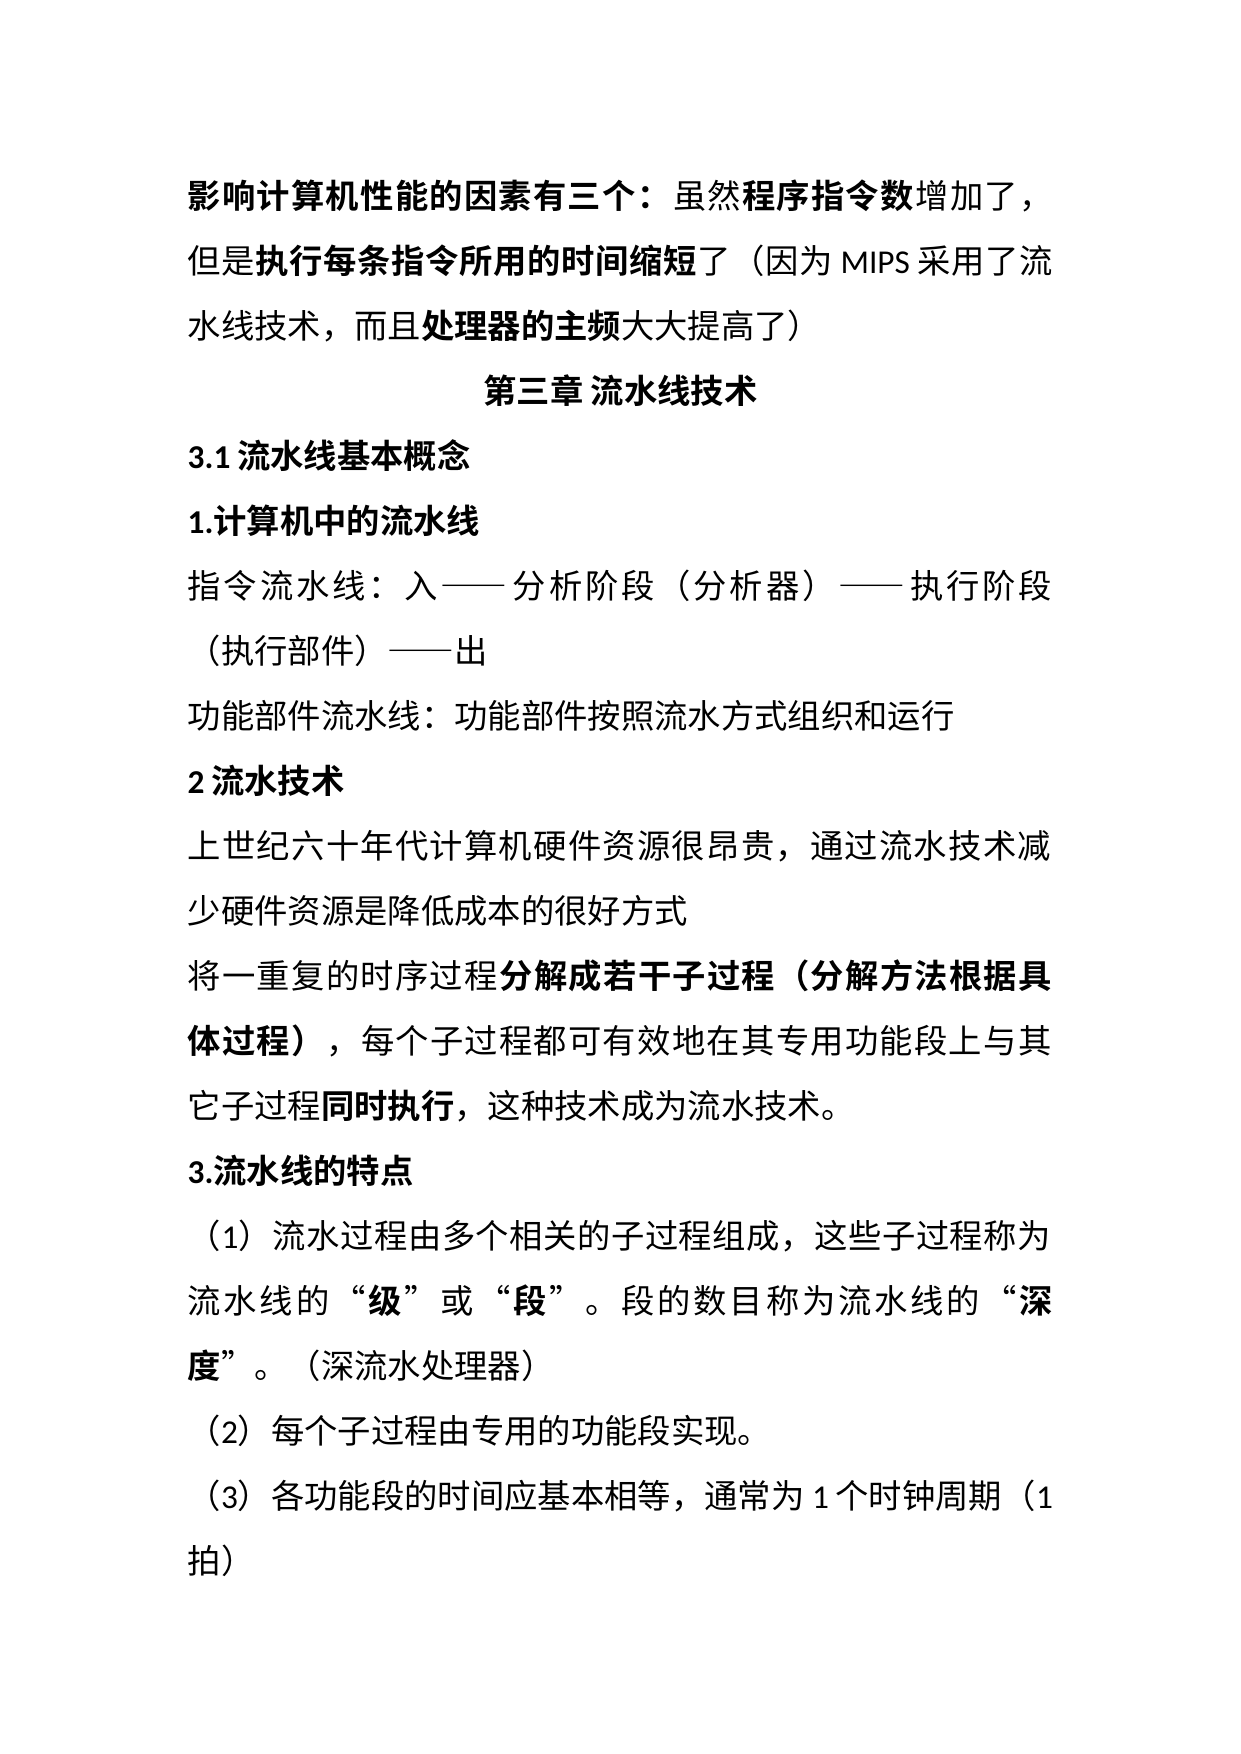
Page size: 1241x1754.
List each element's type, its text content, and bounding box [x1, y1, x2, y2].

text 1.计算机中的流水线 [187, 487, 1053, 552]
text 3.流水线的特点 [187, 1137, 1053, 1202]
text 2流水技术 [187, 747, 1053, 812]
text 3.1流水线基本概念 [187, 422, 1053, 487]
text 上世纪六十年代计算机硬件资源很昂贵，通过流水技术减少硬件资源是降低成本的很好方式 [187, 812, 1053, 942]
text （2）每个子过程由专用的功能段实现。 [187, 1397, 1053, 1462]
text （1）流水过程由多个相关的子过程组成，这些子过程称为流水线的“级”或“段”。段的数目称为流水线的“深度”。（深流水处理器） [187, 1202, 1053, 1397]
text 将一重复的时序过程分解成若干子过程（分解方法根据具体过程），每个子过程都可有效地在其专用功能段上与其它子过程同时执行，这种技术成为流水技术。 [187, 942, 1053, 1137]
text 指令流水线：入——分析阶段（分析器）——执行阶段（执行部件）——出 [187, 552, 1053, 682]
text 第三章 流水线技术 [187, 357, 1053, 422]
text （3）各功能段的时间应基本相等，通常为1个时钟周期（1拍） [187, 1462, 1053, 1592]
text 功能部件流水线：功能部件按照流水方式组织和运行 [187, 682, 1053, 747]
text 影响计算机性能的因素有三个：虽然程序指令数增加了，但是执行每条指令所用的时间缩短了（因为MIPS采用了流水线技术，而且处理器的主频大大提高了） [187, 162, 1053, 357]
